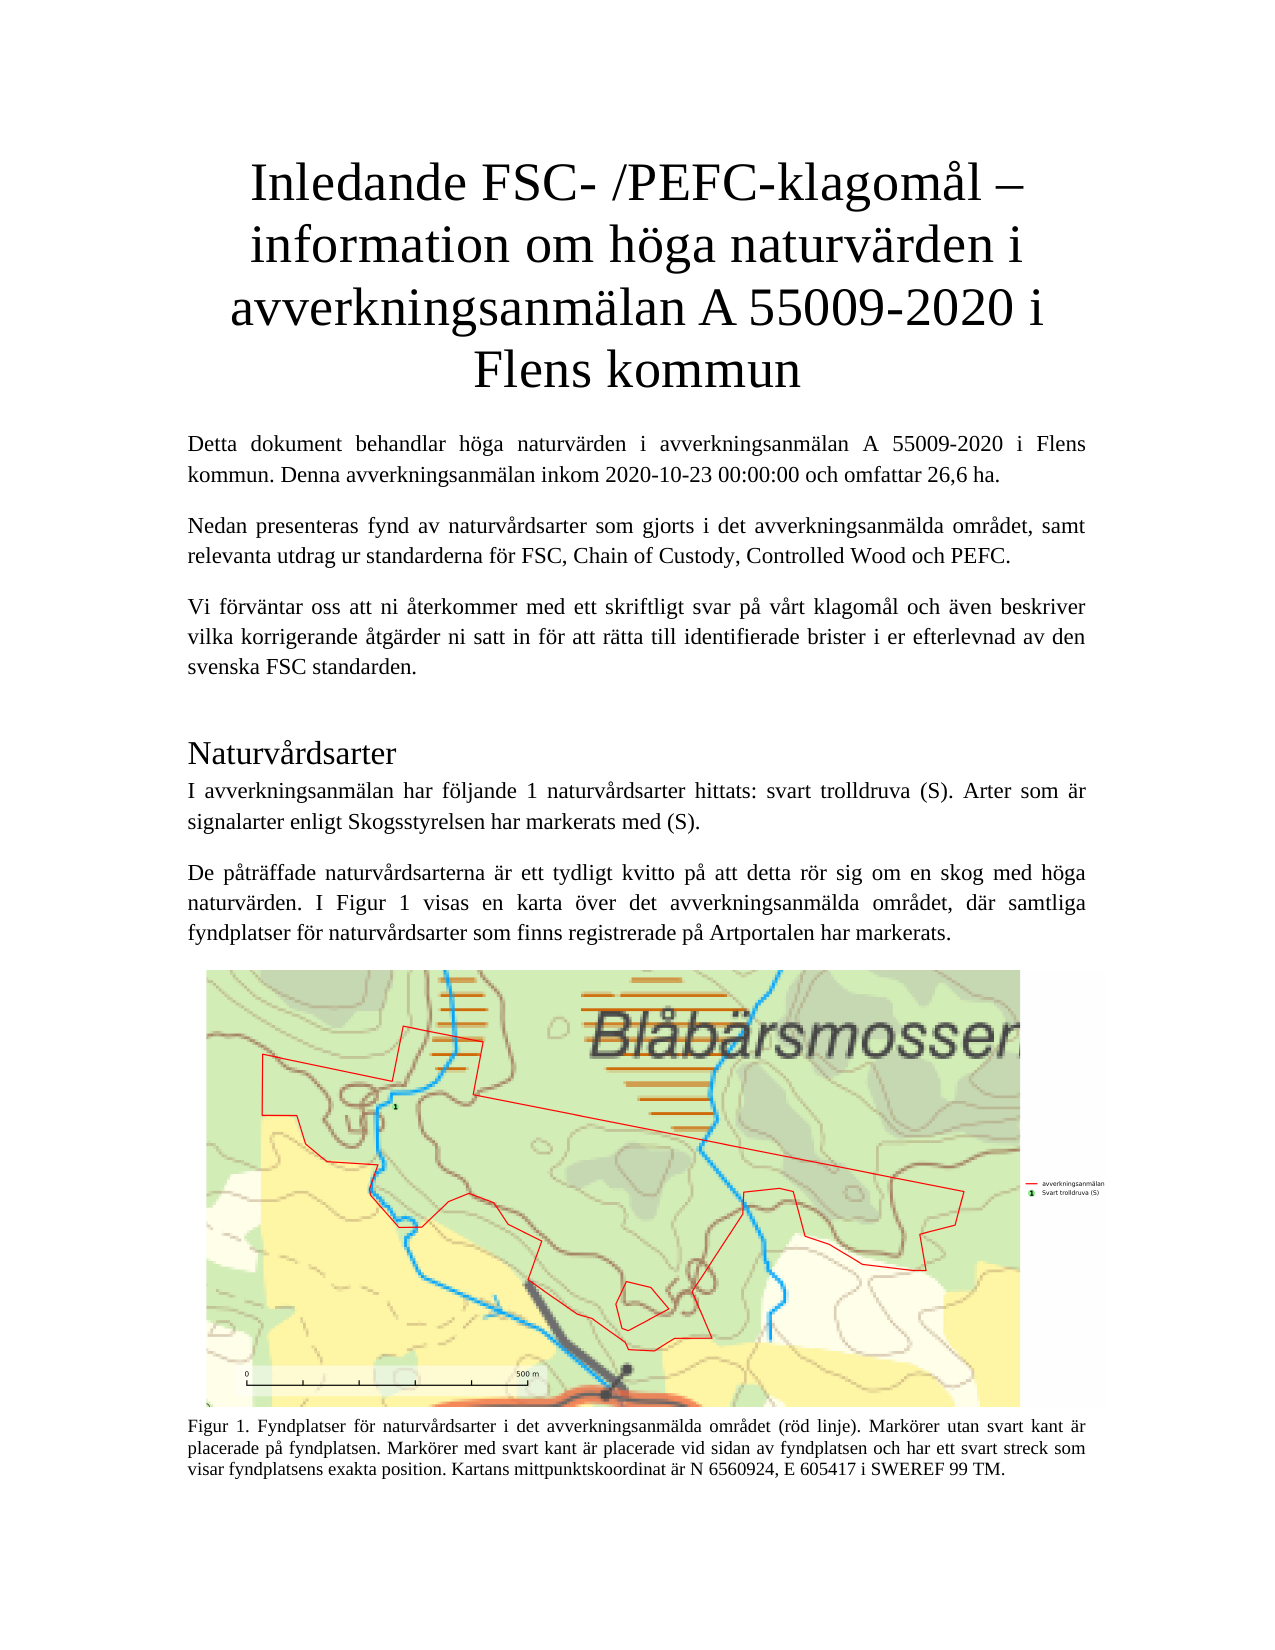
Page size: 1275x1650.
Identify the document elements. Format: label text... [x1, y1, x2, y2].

text Figur 1. Fyndplatser för naturvårdsarter i det avverkningsanmälda området (röd linje). Markörer utan svart kant är placerade på fyndplatsen. Markörer med svart kant är placerade vid sidan av fyndplatsen och har ett svart streck som visar fyndplatsens exakta position. Kartans mittpunktskoordinat är N 6560924, E 605417 i SWEREF 99 TM. [187, 1415, 1087, 1480]
text Nedan presenteras fynd av naturvårdsarter som gjorts i det avverkningsanmälda området, samt relevanta utdrag ur standarderna för FSC, Chain of Custody, Controlled Wood och PEFC. [187, 512, 1087, 568]
picture [206, 970, 1107, 1407]
subtitle Naturvårdsarter [187, 733, 1087, 772]
text Vi förväntar oss att ni återkommer med ett skriftligt svar på vårt klagomål och även beskriver vilka korrigerande åtgärder ni satt in för att rätta till identifierade brister i er efterlevnad av den svenska FSC standarden. [187, 593, 1087, 680]
text I avverkningsanmälan har följande 1 naturvårdsarter hittats: svart trolldruva (S). Arter som är signalarter enligt Skogsstyrelsen har markerats med (S). [187, 778, 1087, 834]
text Detta dokument behandlar höga naturvärden i avverkningsanmälan A 55009-2020 i Flens kommun. Denna avverkningsanmälan inkom 2020-10-23 00:00:00 och omfattar 26,6 ha. [187, 430, 1087, 487]
text De påträffade naturvårdsarterna är ett tydligt kvitto på att detta rör sig om en skog med höga naturvärden. I Figur 1 visas en karta över det avverkningsanmälda området, där samtliga fyndplatser för naturvårdsarter som finns registrerade på Artportalen har markerats. [187, 859, 1087, 946]
title Inledande FSC- /PEFC-klagomål – information om höga naturvärden i avverkningsanmälan A 55009-2020 i Flens kommun [187, 150, 1087, 399]
